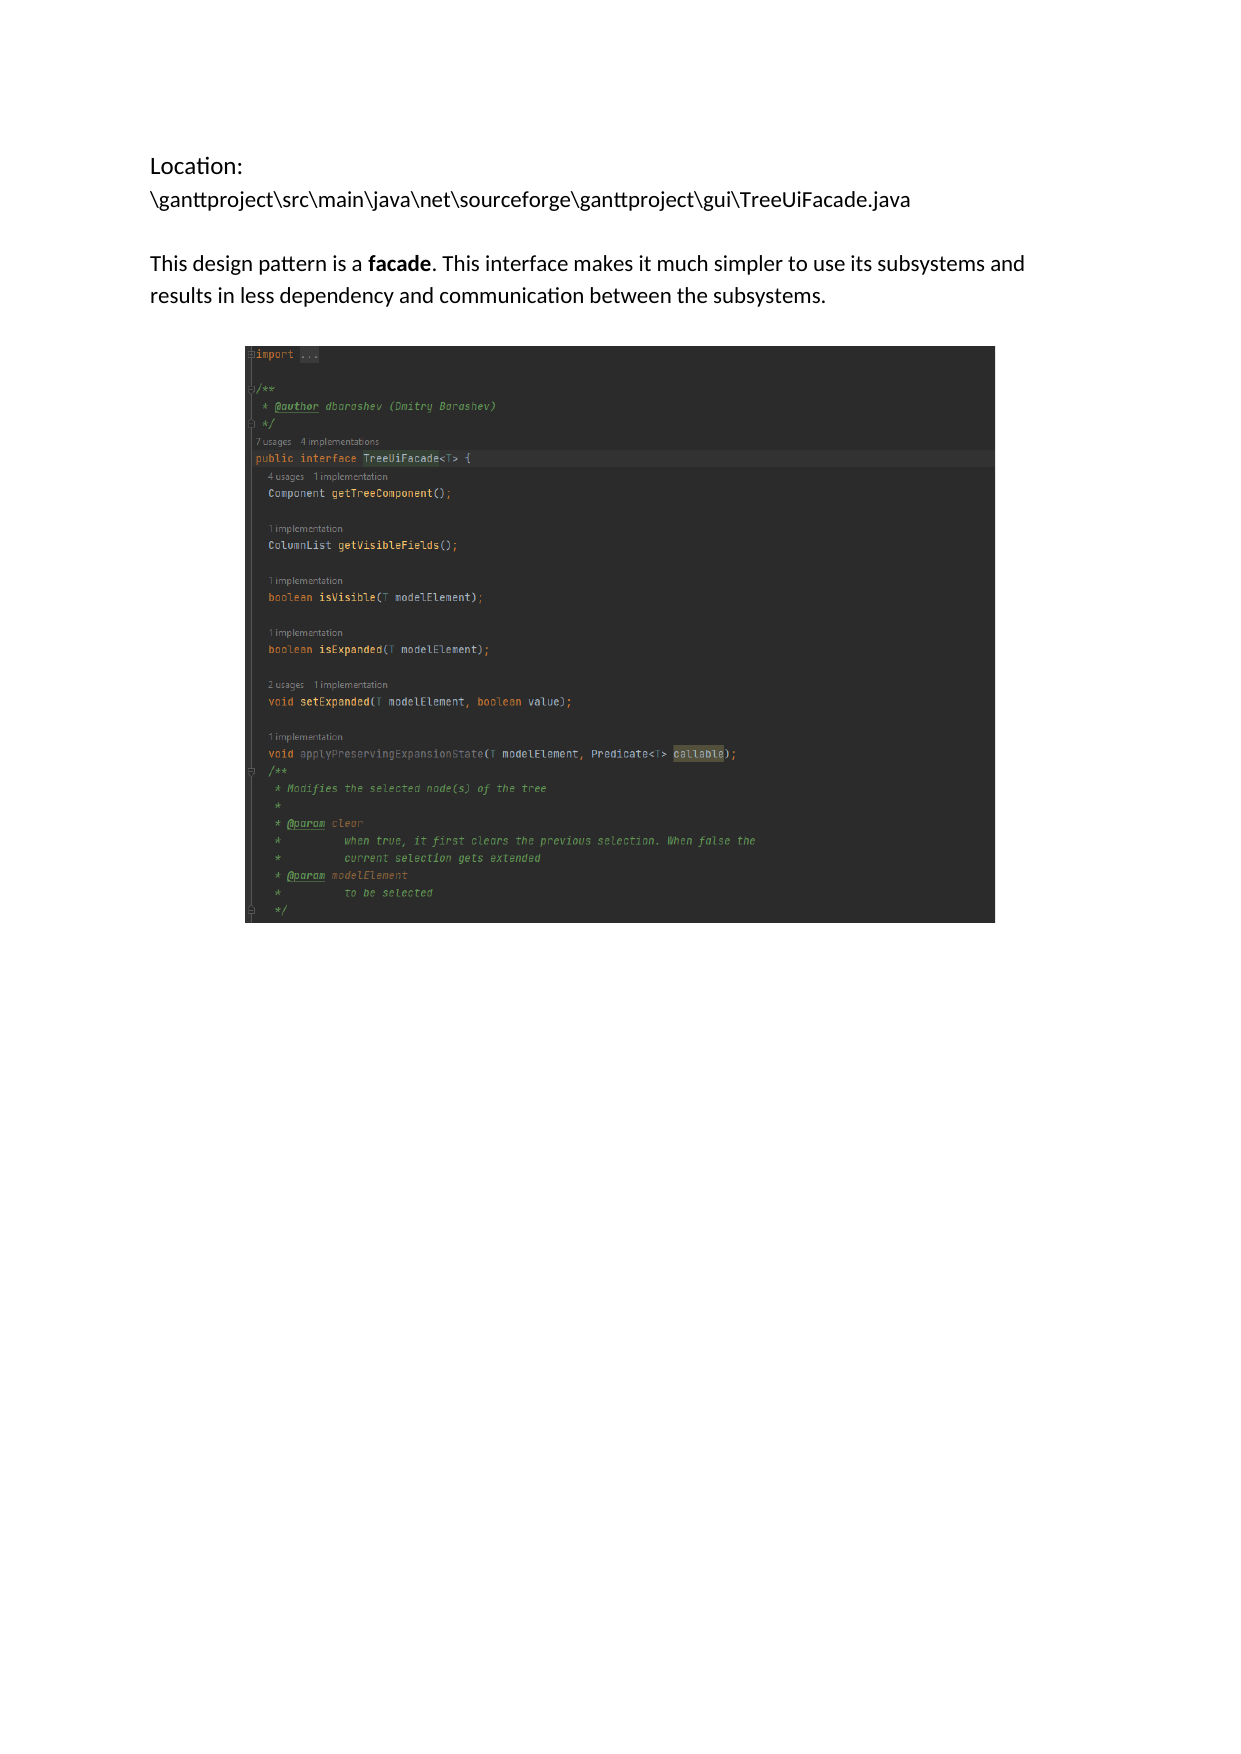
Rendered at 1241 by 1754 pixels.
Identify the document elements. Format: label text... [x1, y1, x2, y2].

picture [245, 346, 995, 923]
text This design pattern is a facade. This interface makes it much simpler to use its subsystems and results in less dependency and communication between the subsystems. [150, 249, 1090, 309]
text \ganttproject\src\main\java\net\sourceforge\ganttproject\gui\TreeUiFacade.java [150, 185, 1090, 213]
text Location: [150, 150, 1090, 181]
